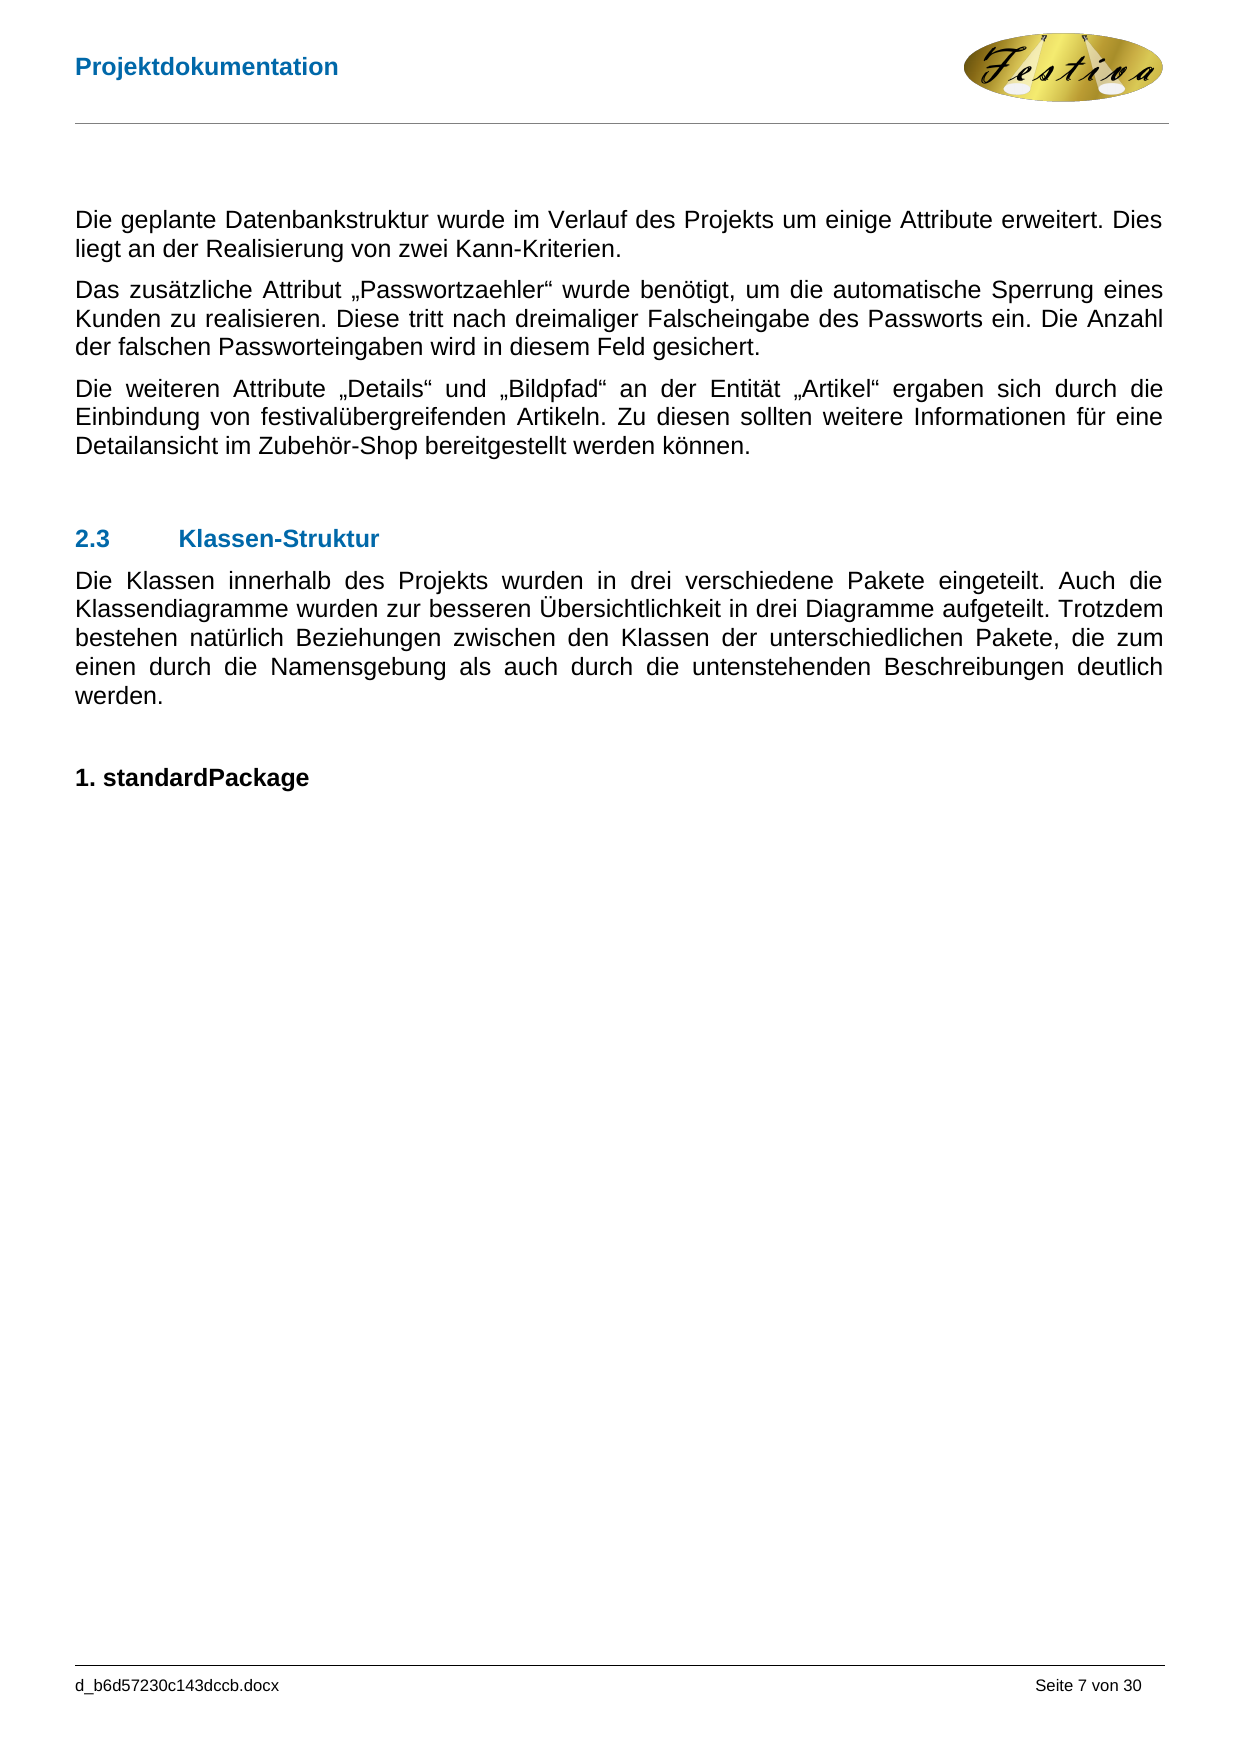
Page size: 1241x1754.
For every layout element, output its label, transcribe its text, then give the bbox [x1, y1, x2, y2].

text Die Klassen innerhalb des Projekts wurden in drei verschiedene Pakete eingeteilt. Auch die Klassendiagramme wurden zur besseren Übersichtlichkeit in drei Diagramme aufgeteilt. Trotzdem bestehen natürlich Beziehungen zwischen den Klassen der unterschiedlichen Pakete, die zum einen durch die Namensgebung als auch durch die untenstehenden Beschreibungen deutlich werden. [75, 566, 1165, 709]
text Die weiteren Attribute „Details“ und „Bildpfad“ an der Entität „Artikel“ ergaben sich durch die Einbindung von festivalübergreifenden Artikeln. Zu diesen sollten weitere Informationen für eine Detailansicht im Zubehör-Shop bereitgestellt werden können. [75, 373, 1165, 460]
picture [962, 29, 1169, 106]
subtitle Klassen-Struktur [75, 524, 1165, 553]
text 1. standardPackage [75, 763, 1165, 792]
text Die geplante Datenbankstruktur wurde im Verlauf des Projekts um einige Attribute erweitert. Dies liegt an der Realisierung von zwei Kann-Kriterien. [75, 205, 1165, 262]
text Das zusätzliche Attribut „Passwortzaehler“ wurde benötigt, um die automatische Sperrung eines Kunden zu realisieren. Diese tritt nach dreimaliger Falscheingabe des Passworts ein. Die Anzahl der falschen Passworteingaben wird in diesem Feld gesichert. [75, 275, 1165, 361]
